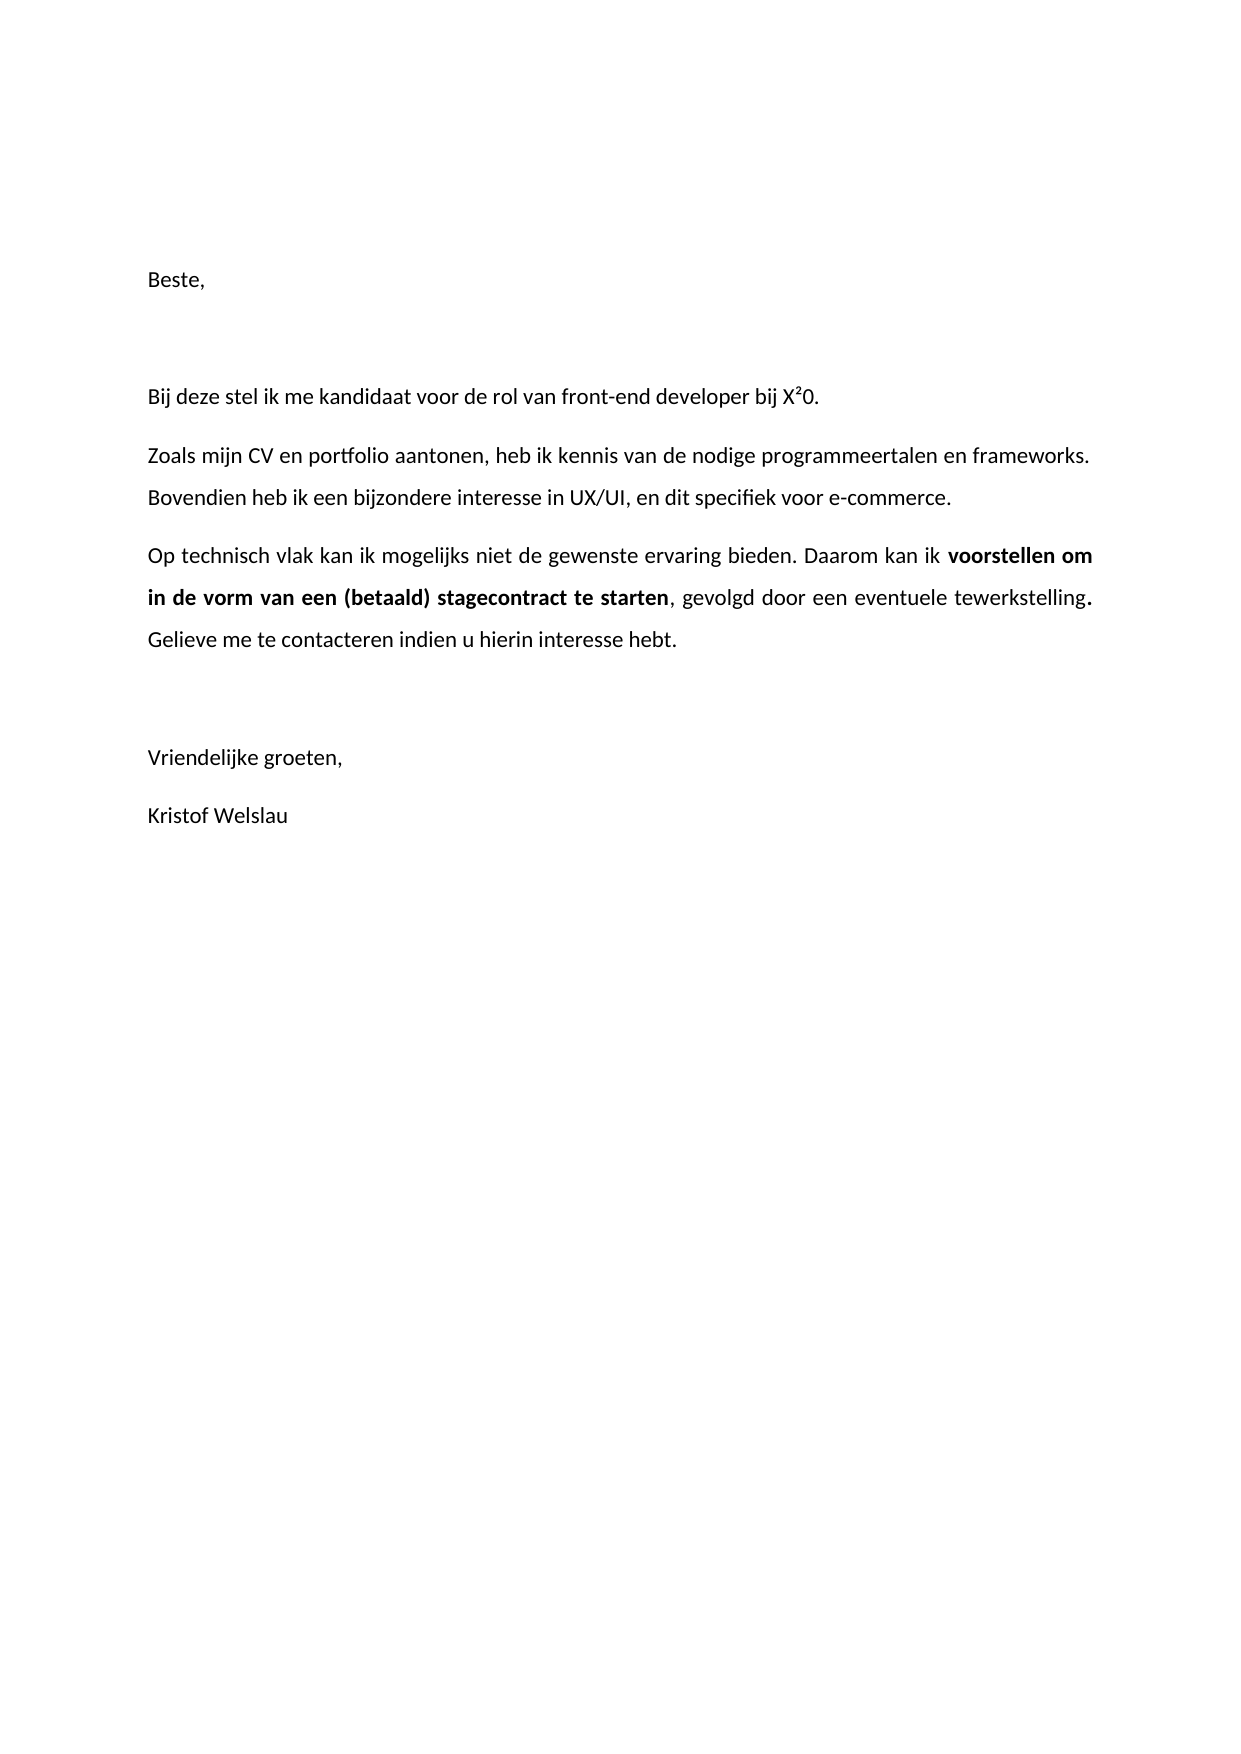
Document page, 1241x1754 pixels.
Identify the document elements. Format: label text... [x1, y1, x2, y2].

text Op technisch vlak kan ik mogelijks niet de gewenste ervaring bieden. Daarom kan ik voorstellen om in de vorm van een (betaald) stagecontract te starten, gevolgd door een eventuele tewerkstelling. Gelieve me te contacteren indien u hierin interesse hebt. [148, 541, 1093, 653]
text Zoals mijn CV en portfolio aantonen, heb ik kennis van de nodige programmeertalen en frameworks. Bovendien heb ik een bijzondere interesse in UX/UI, en dit specifiek voor e-commerce. [148, 441, 1093, 511]
text Bij deze stel ik me kandidaat voor de rol van front-end developer bij X²0. [148, 382, 1093, 410]
text Kristof Welslau [148, 801, 1093, 829]
text Vriendelijke groeten, [148, 743, 1093, 771]
text Beste, [148, 265, 1093, 293]
